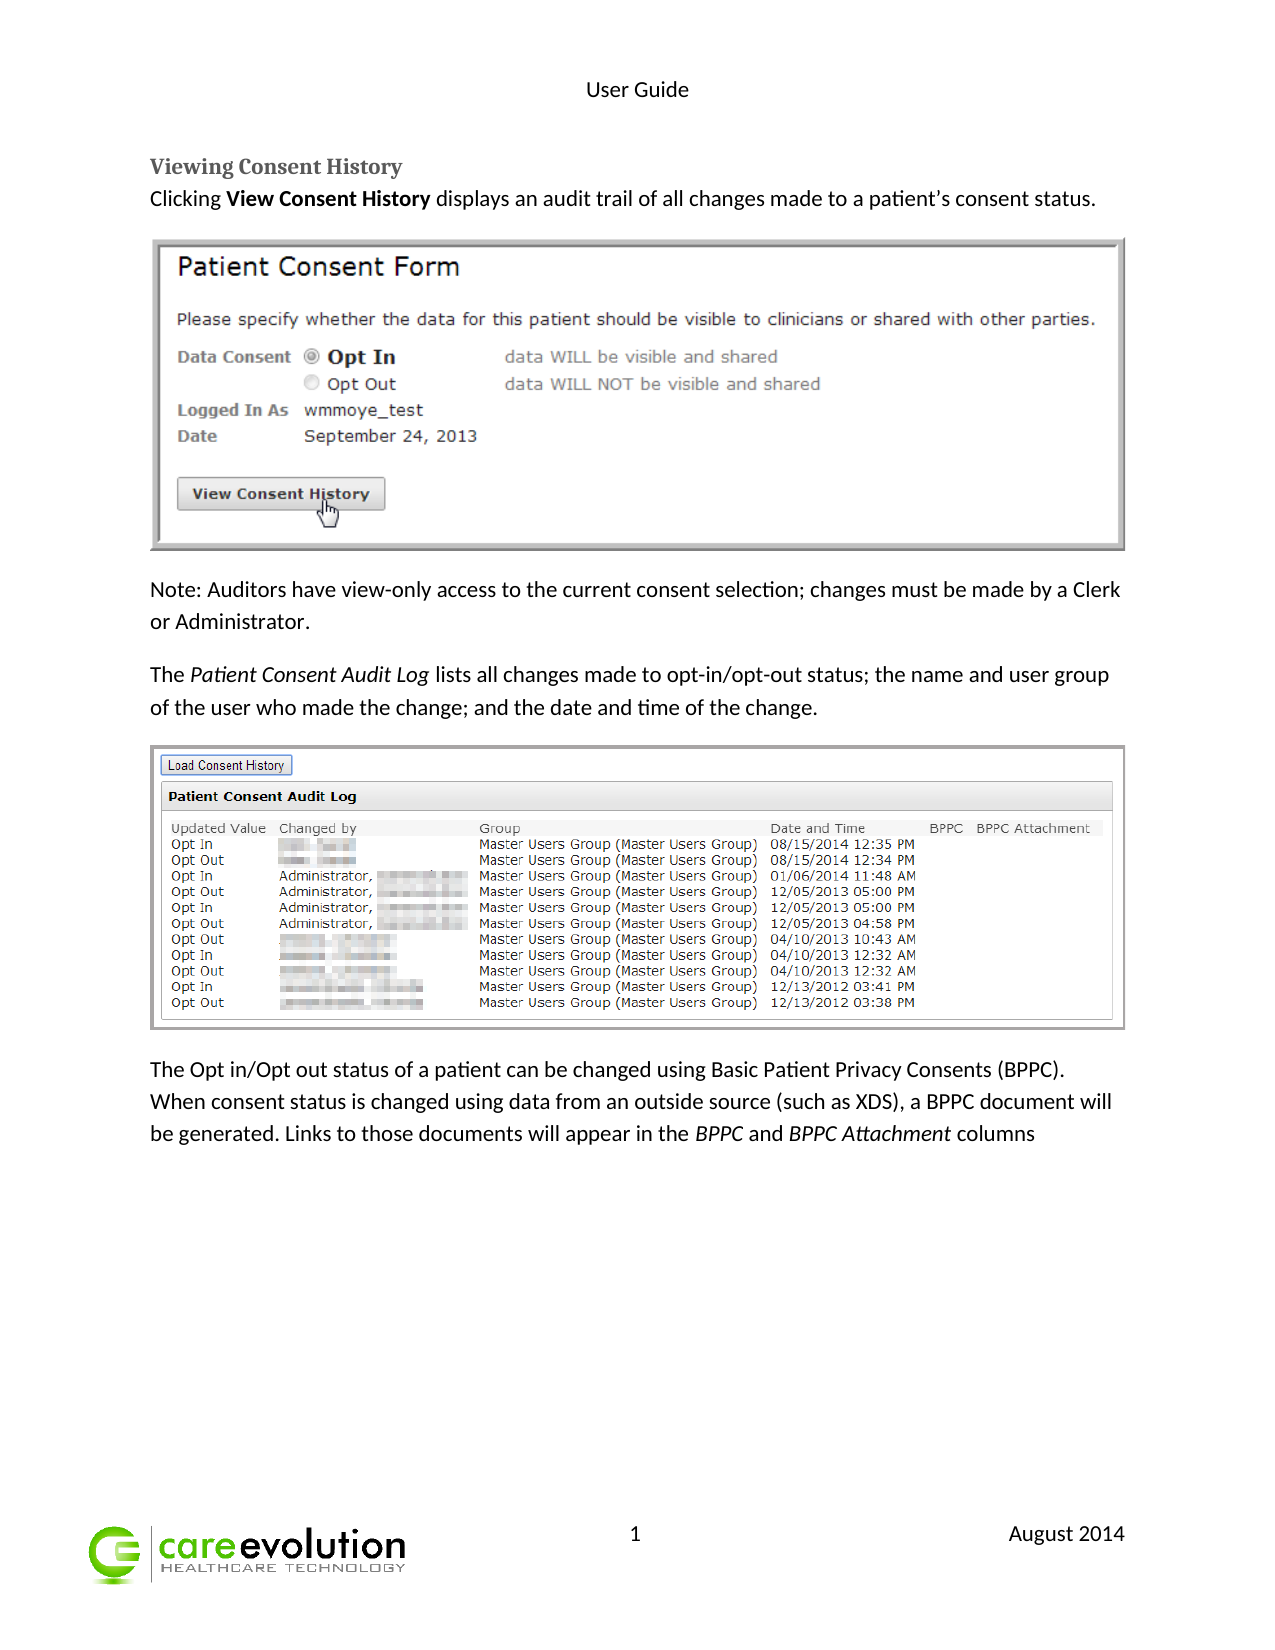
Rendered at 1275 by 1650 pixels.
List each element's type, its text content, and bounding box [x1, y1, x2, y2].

text Clicking View Consent History displays an audit trail of all changes made to a patient’s consent status. [150, 184, 1125, 212]
text Note: Auditors have view-only access to the current consent selection; changes must be made by a Clerk or Administrator. [150, 575, 1125, 636]
picture [150, 237, 1125, 551]
subtitle Viewing Consent History [150, 154, 1125, 181]
picture [150, 745, 1125, 1030]
picture [84, 1523, 415, 1589]
text The Opt in/Opt out status of a patient can be changed using Basic Patient Privacy Consents (BPPC). When consent status is changed using data from an outside source (such as XDS), a BPPC document will be generated. Links to those documents will appear in the BPPC and BPPC Attachment columns [150, 1055, 1125, 1147]
text The Patient Consent Audit Log lists all changes made to opt-in/opt-out status; the name and user group of the user who made the change; and the date and time of the change. [150, 661, 1125, 721]
